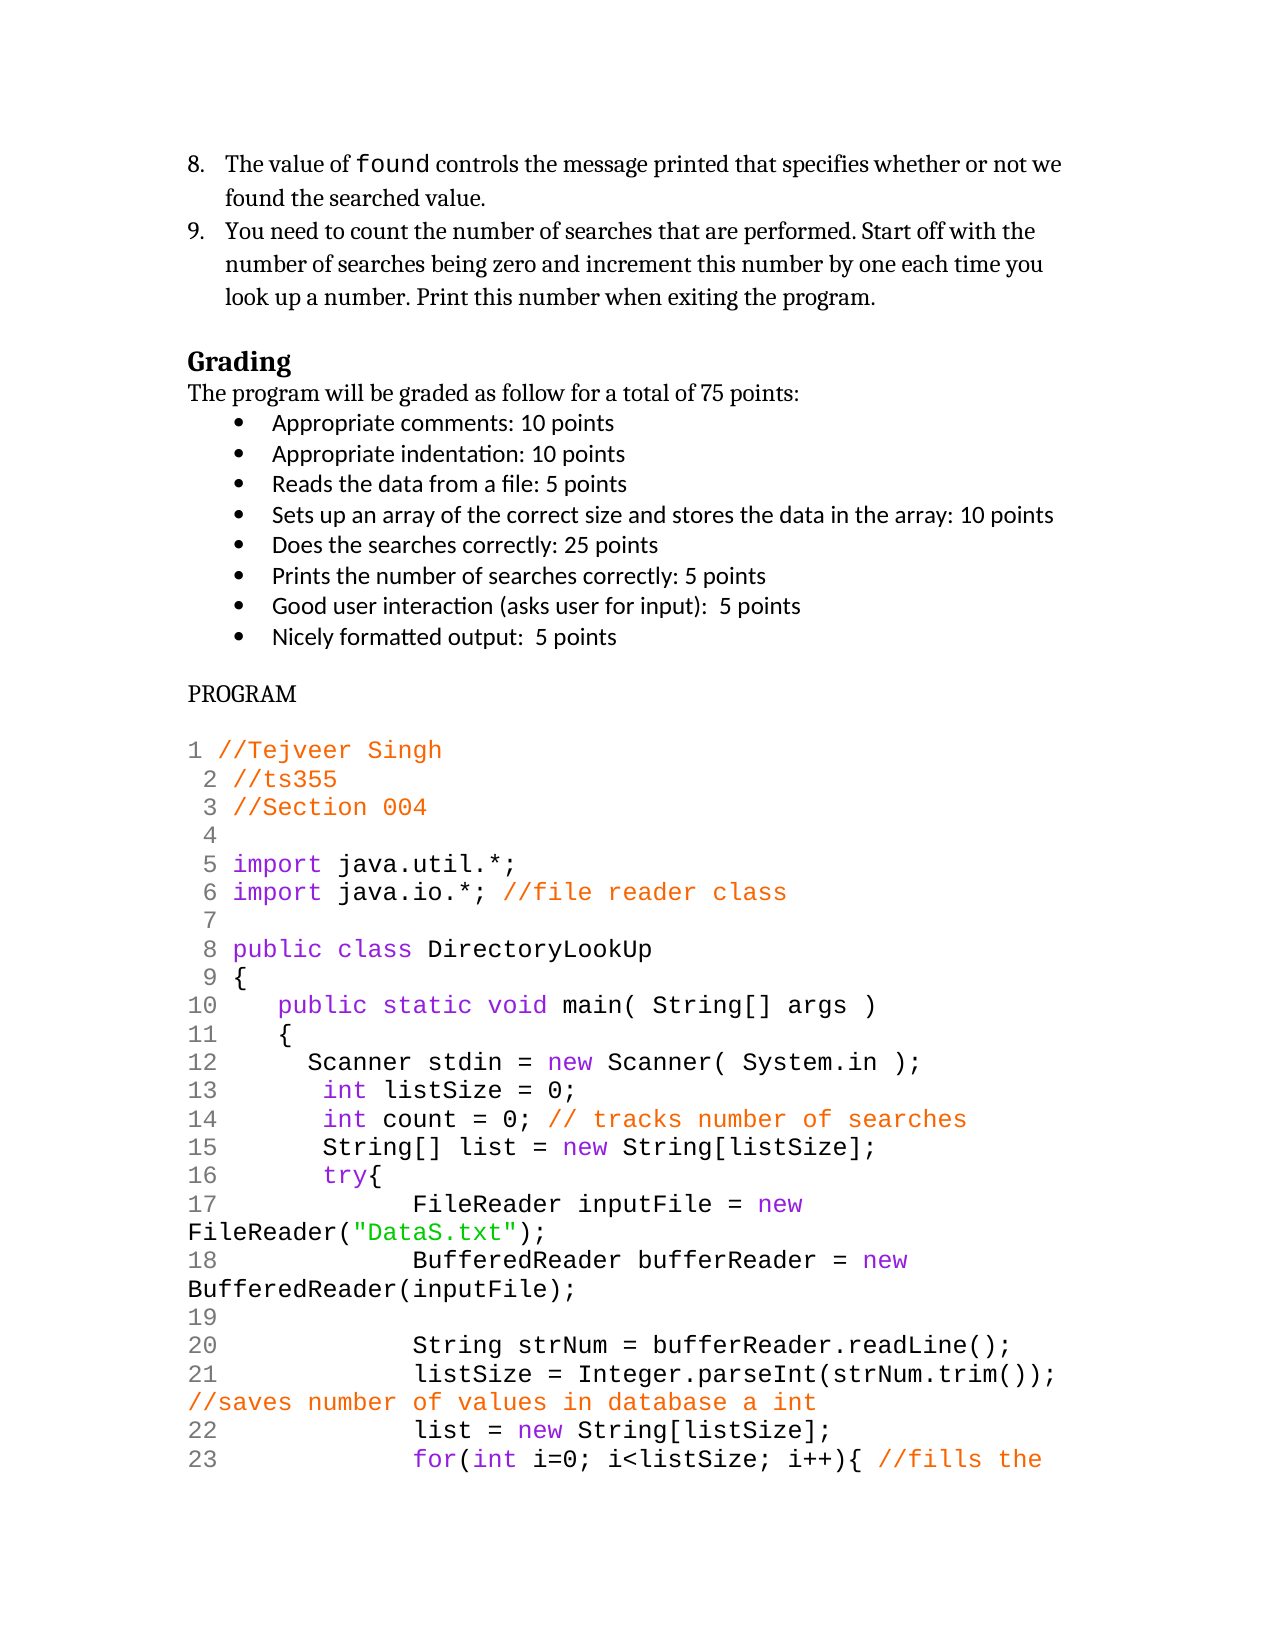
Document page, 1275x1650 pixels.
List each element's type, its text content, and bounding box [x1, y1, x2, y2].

list Appropriate indentation: 10 points [234, 438, 1087, 468]
list Nicely formatted output: 5 points [234, 621, 1087, 652]
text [187, 738, 1087, 1474]
list The value of found controls the message printed that specifies whether or not we found the searched value. [187, 150, 1087, 213]
list You need to count the number of searches that are performed. Start off with the number of searches being zero and increment this number by one each time you look up a number. Print this number when exiting the program. [187, 217, 1087, 312]
text Grading [187, 345, 1087, 379]
list Sets up an array of the correct size and stores the data in the array: 10 points [234, 499, 1087, 529]
list Prints the number of searches correctly: 5 points [234, 560, 1087, 591]
list Reads the data from a file: 5 points [234, 468, 1087, 499]
list Appropriate comments: 10 points [234, 407, 1087, 438]
text PROGRAM [187, 680, 1087, 709]
list Good user interaction (asks user for input): 5 points [234, 591, 1087, 621]
text The program will be graded as follow for a total of 75 points: [187, 379, 1087, 407]
list Does the searches correctly: 25 points [234, 529, 1087, 560]
